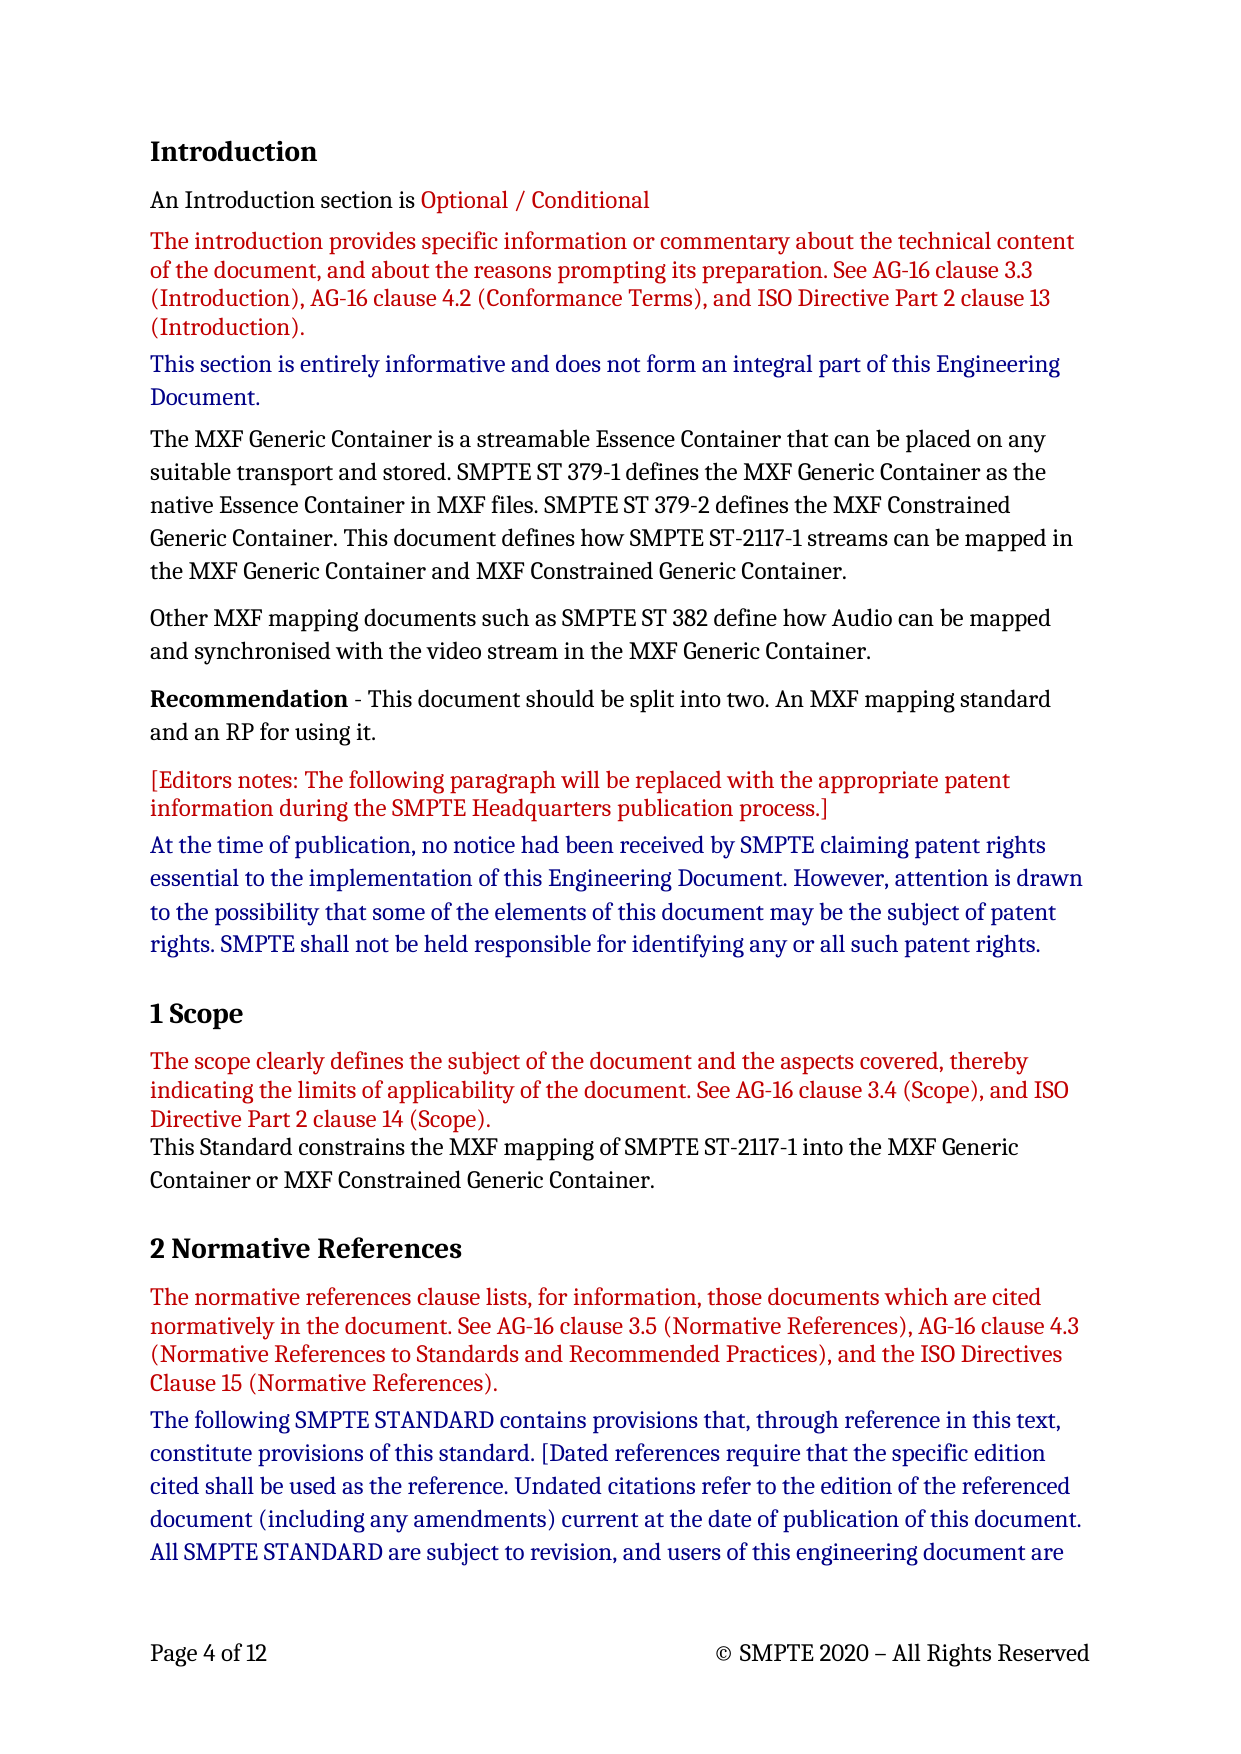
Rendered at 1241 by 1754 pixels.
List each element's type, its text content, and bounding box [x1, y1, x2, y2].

text This Standard constrains the MXF mapping of SMPTE ST-2117-1 into the MXF Generic Container or MXF Constrained Generic Container. [150, 1133, 1090, 1195]
text The MXF Generic Container is a streamable Essence Container that can be placed on any suitable transport and stored. SMPTE ST 379-1 defines the MXF Generic Container as the native Essence Container in MXF files. SMPTE ST 379-2 defines the MXF Constrained Generic Container. This document defines how SMPTE ST-2117-1 streams can be mapped in the MXF Generic Container and MXF Constrained Generic Container. [150, 424, 1090, 585]
text Recommendation - This document should be split into two. An MXF mapping standard and an RP for using it. [150, 685, 1090, 747]
text The normative references clause lists, for information, those documents which are cited normatively in the document. See AG-16 clause 3.5 (Normative References), AG-16 clause 4.3 (Normative References to Standards and Recommended Practices), and the ISO Directives Clause 15 (Normative References). [150, 1283, 1090, 1398]
subtitle Introduction [150, 135, 1090, 169]
text The introduction provides specific information or commentary about the technical content of the document, and about the reasons prompting its preparation. See AG-16 clause 3.3 (Introduction), AG-16 clause 4.2 (Conformance Terms), and ISO Directive Part 2 clause 13 (Introduction). [150, 227, 1090, 342]
subtitle 1 Scope [150, 997, 1090, 1030]
text [Editors notes: The following paragraph will be replaced with the appropriate patent information during the SMPTE Headquarters publication process.] [150, 766, 1090, 823]
text At the time of publication, no notice had been received by SMPTE claiming patent rights essential to the implementation of this Engineering Document. However, attention is drawn to the possibility that some of the elements of this document may be the subject of patent rights. SMPTE shall not be held responsible for identifying any or all such patent rights. [150, 831, 1090, 959]
text The scope clearly defines the subject of the document and the aspects covered, thereby indicating the limits of applicability of the document. See AG-16 clause 3.4 (Scope), and ISO Directive Part 2 clause 14 (Scope). [150, 1047, 1090, 1133]
text This section is entirely informative and does not form an integral part of this Engineering Document. [150, 350, 1090, 412]
text Other MXF mapping documents such as SMPTE ST 382 define how Audio can be mapped and synchronised with the video stream in the MXF Generic Container. [150, 604, 1090, 666]
subtitle 2 Normative References [150, 1233, 1090, 1266]
